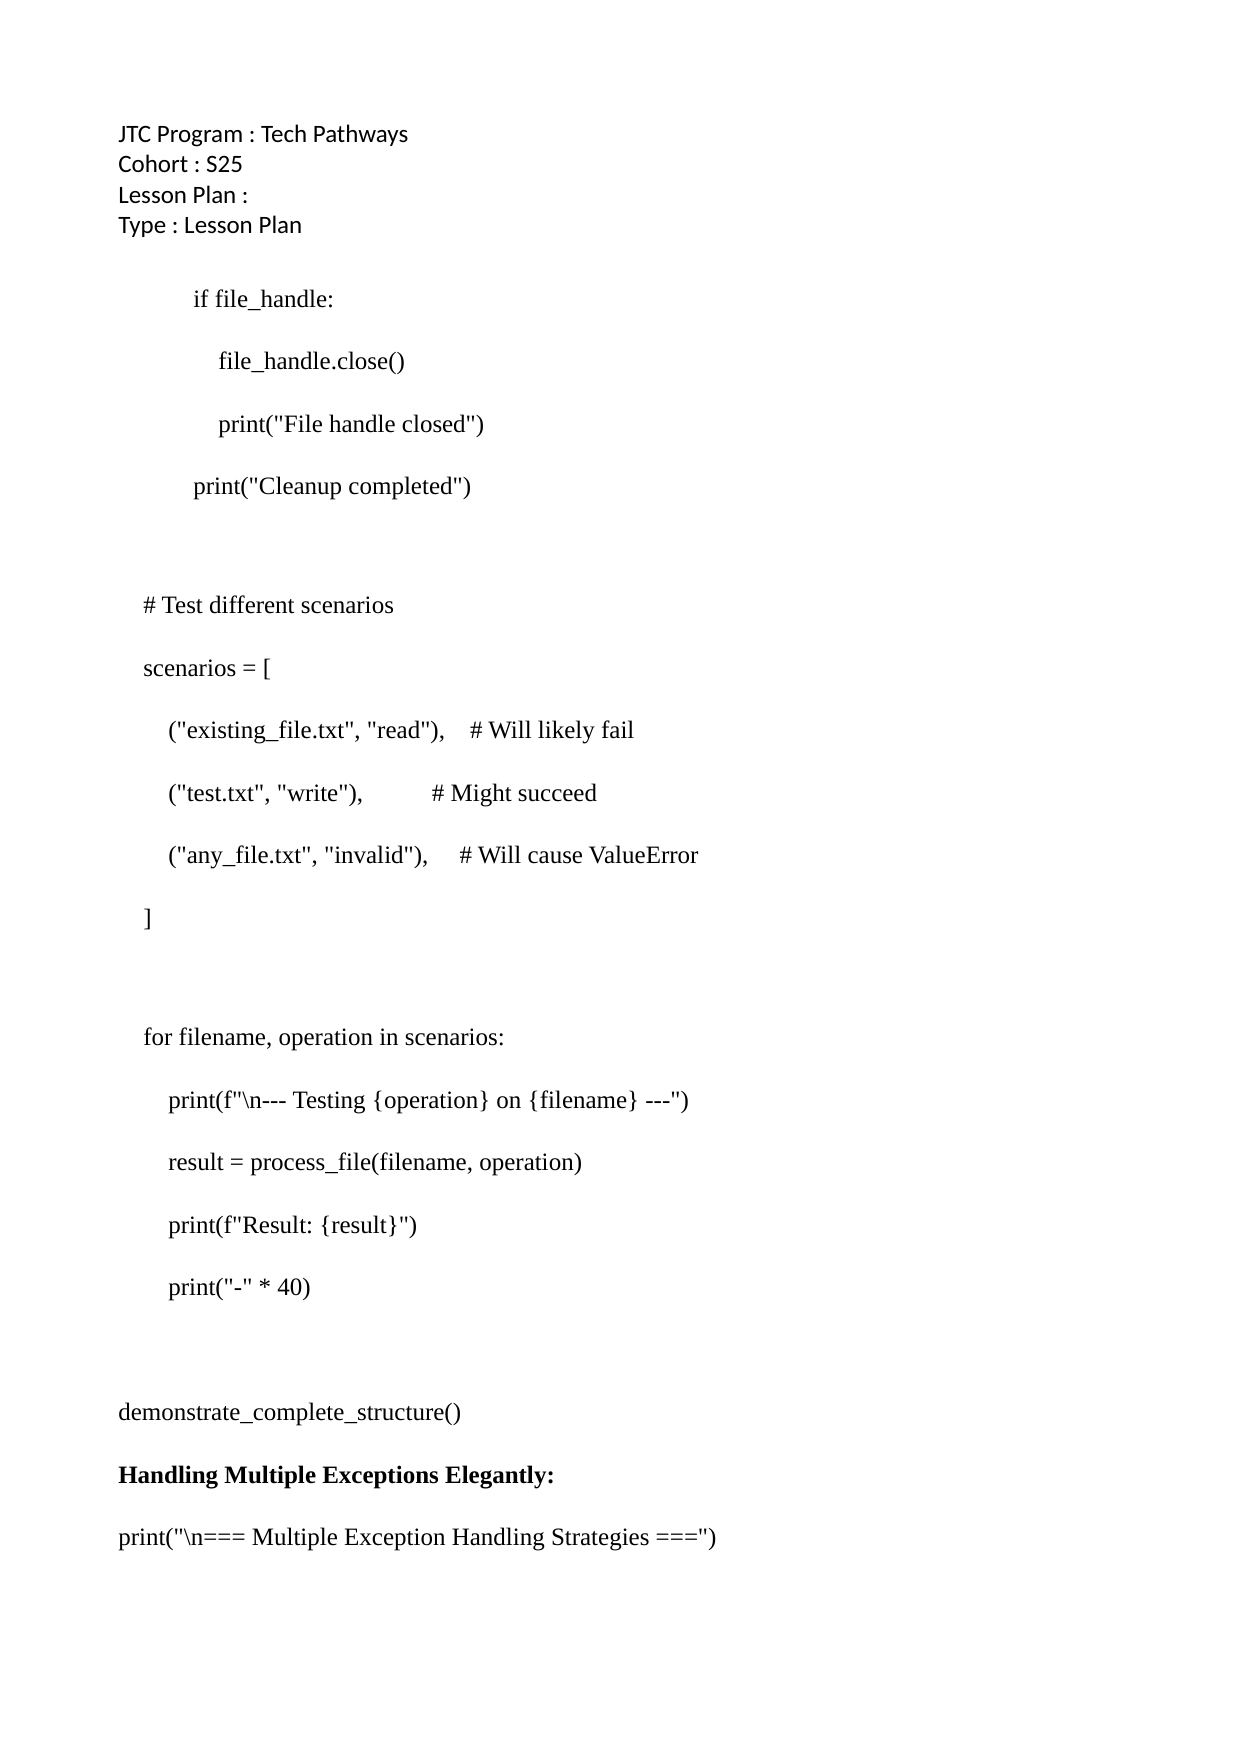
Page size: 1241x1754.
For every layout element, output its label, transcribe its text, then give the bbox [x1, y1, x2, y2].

text result = process_file(filename, operation) [118, 1147, 1122, 1176]
text demonstrate_complete_structure() [118, 1397, 1122, 1426]
text print("Cleanup completed") [118, 471, 1122, 500]
text ("test.txt", "write"), # Might succeed [118, 778, 1122, 807]
subtitle Handling Multiple Exceptions Elegantly: [118, 1460, 1122, 1488]
text file_handle.close() [118, 346, 1122, 375]
text ("any_file.txt", "invalid"), # Will cause ValueError [118, 841, 1122, 869]
text print("-" * 40) [118, 1272, 1122, 1301]
text for filename, operation in scenarios: [118, 1022, 1122, 1051]
text print(f"\n--- Testing {operation} on {filename} ---") [118, 1085, 1122, 1113]
text ("existing_file.txt", "read"), # Will likely fail [118, 716, 1122, 744]
text if file_handle: [118, 284, 1122, 313]
text print("File handle closed") [118, 409, 1122, 438]
text print(f"Result: {result}") [118, 1210, 1122, 1238]
text scenarios = [ [118, 653, 1122, 682]
text print("\n=== Multiple Exception Handling Strategies ===") [118, 1522, 1122, 1551]
text ] [118, 903, 1122, 932]
text # Test different scenarios [118, 591, 1122, 619]
